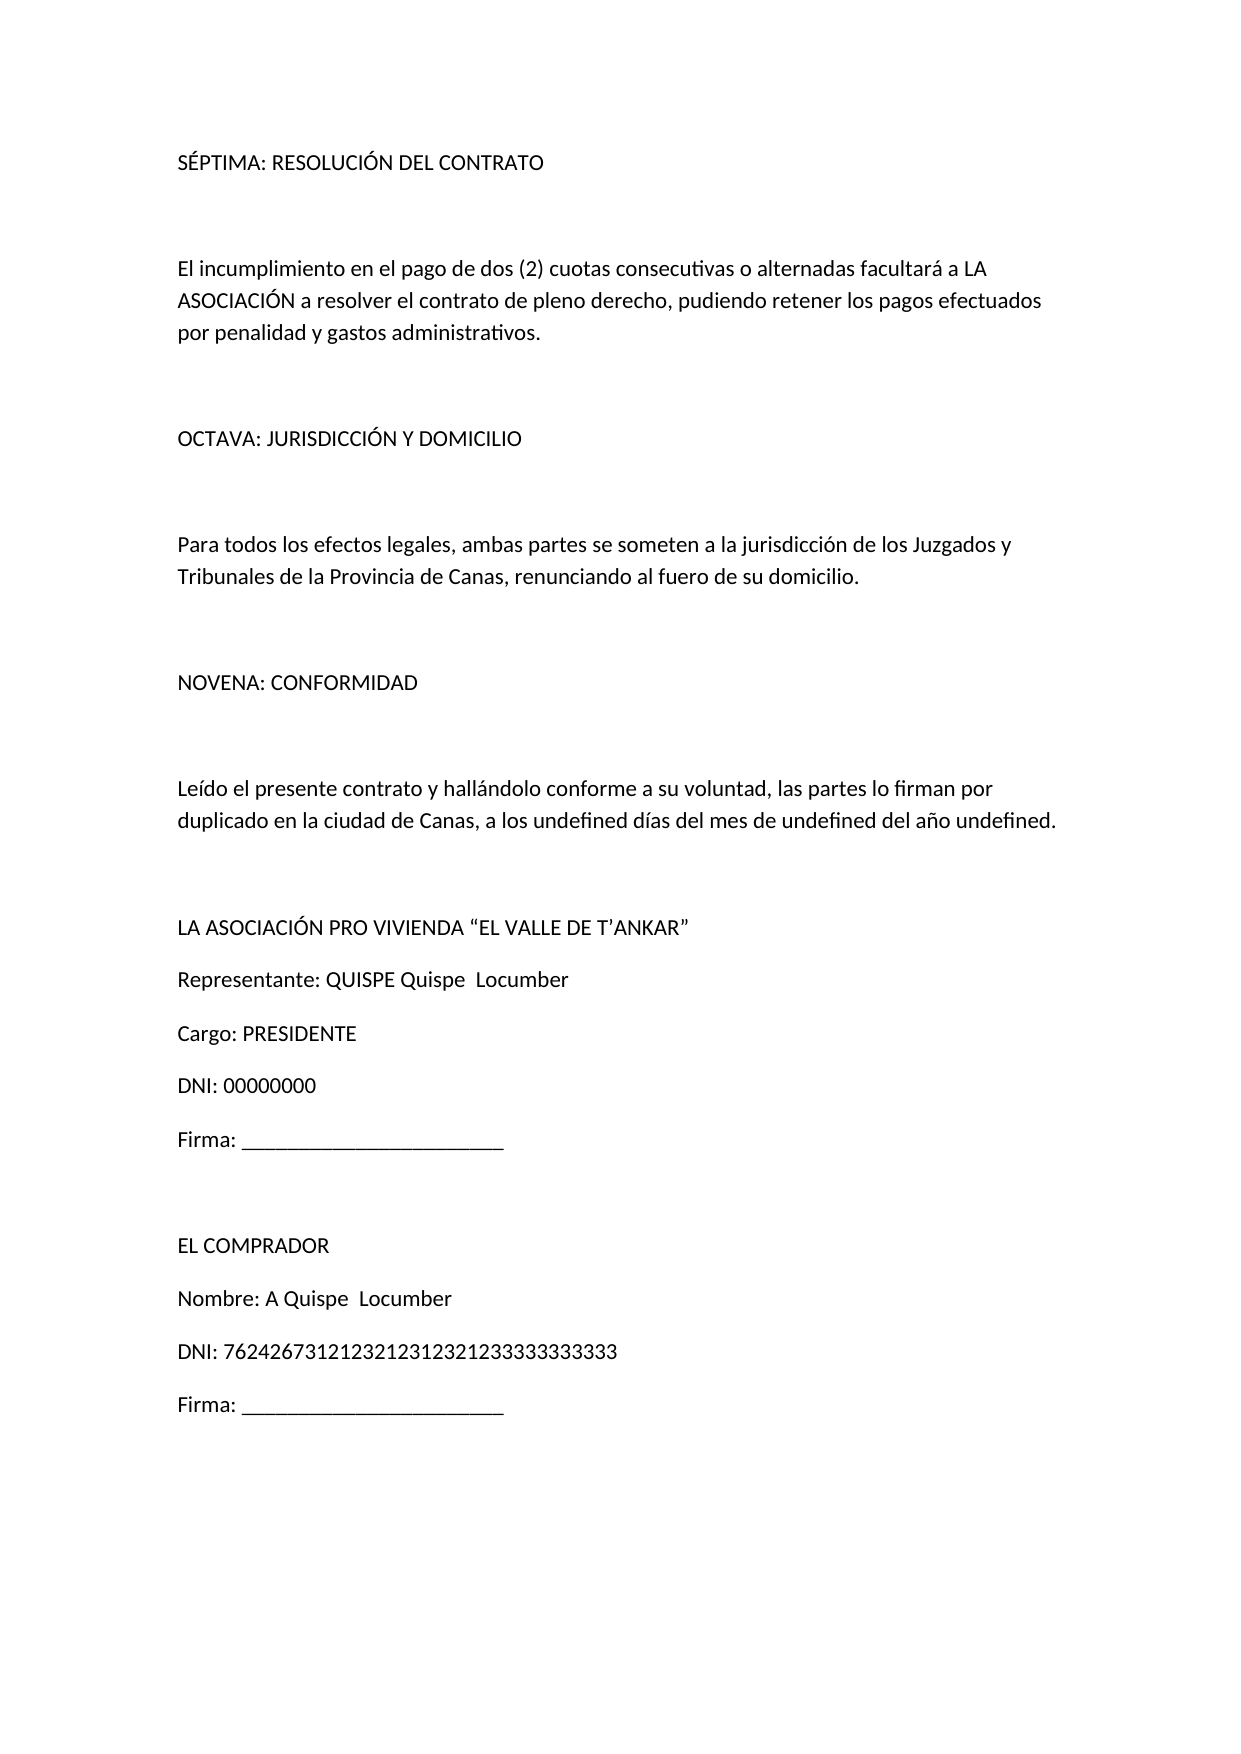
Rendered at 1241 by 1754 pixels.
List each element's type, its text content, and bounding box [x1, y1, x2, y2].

text El incumplimiento en el pago de dos (2) cuotas consecutivas o alternadas facultará a LA ASOCIACIÓN a resolver el contrato de pleno derecho, pudiendo retener los pagos efectuados por penalidad y gastos administrativos. [177, 254, 1063, 346]
text Representante: QUISPE Quispe Locumber [177, 966, 1063, 994]
text Leído el presente contrato y hallándolo conforme a su voluntad, las partes lo firman por duplicado en la ciudad de Canas, a los undefined días del mes de undefined del año undefined. [177, 774, 1063, 834]
text NOVENA: CONFORMIDAD [177, 668, 1063, 696]
text SÉPTIMA: RESOLUCIÓN DEL CONTRATO [177, 148, 1063, 176]
text Nombre: A Quispe Locumber [177, 1284, 1063, 1312]
text Para todos los efectos legales, ambas partes se someten a la jurisdicción de los Juzgados y Tribunales de la Provincia de Canas, renunciando al fuero de su domicilio. [177, 530, 1063, 590]
text EL COMPRADOR [177, 1231, 1063, 1259]
text Cargo: PRESIDENTE [177, 1019, 1063, 1047]
text DNI: 00000000 [177, 1072, 1063, 1100]
text OCTAVA: JURISDICCIÓN Y DOMICILIO [177, 424, 1063, 452]
text Firma: _______________________ [177, 1390, 1063, 1418]
text DNI: 7624267312123212312321233333333333 [177, 1337, 1063, 1365]
text LA ASOCIACIÓN PRO VIVIENDA “EL VALLE DE T’ANKAR” [177, 913, 1063, 941]
text Firma: _______________________ [177, 1125, 1063, 1153]
